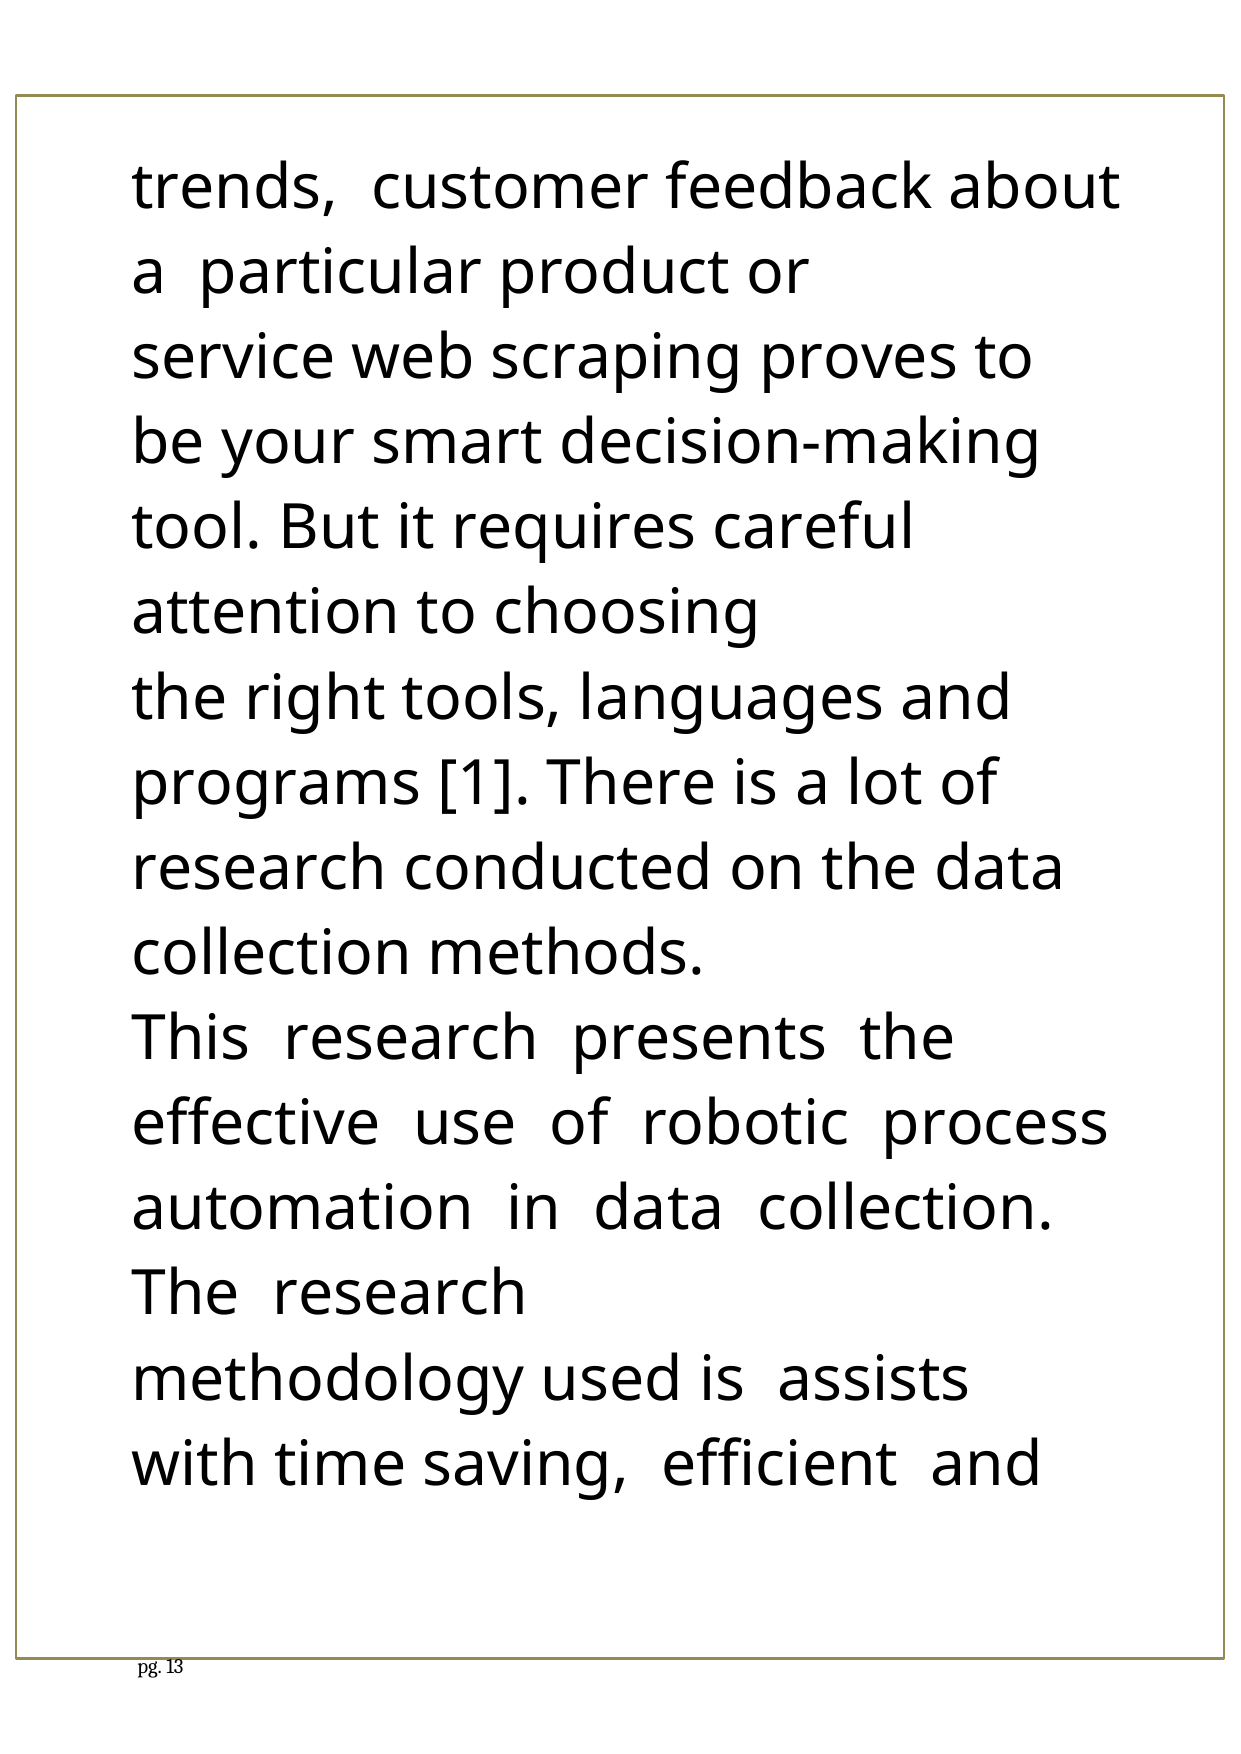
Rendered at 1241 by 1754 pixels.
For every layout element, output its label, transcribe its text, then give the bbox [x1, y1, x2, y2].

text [131, 142, 1123, 312]
text This research presents the effective use of robotic process automation in data collection. The research [131, 993, 1123, 1333]
text service web scraping proves to be your smart decision-making tool. But it requires careful attention to choosing [131, 312, 1123, 652]
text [131, 1333, 1123, 1503]
text the right tools, languages and programs [1]. There is a lot of research conducted on the data collection methods. [131, 652, 1123, 993]
